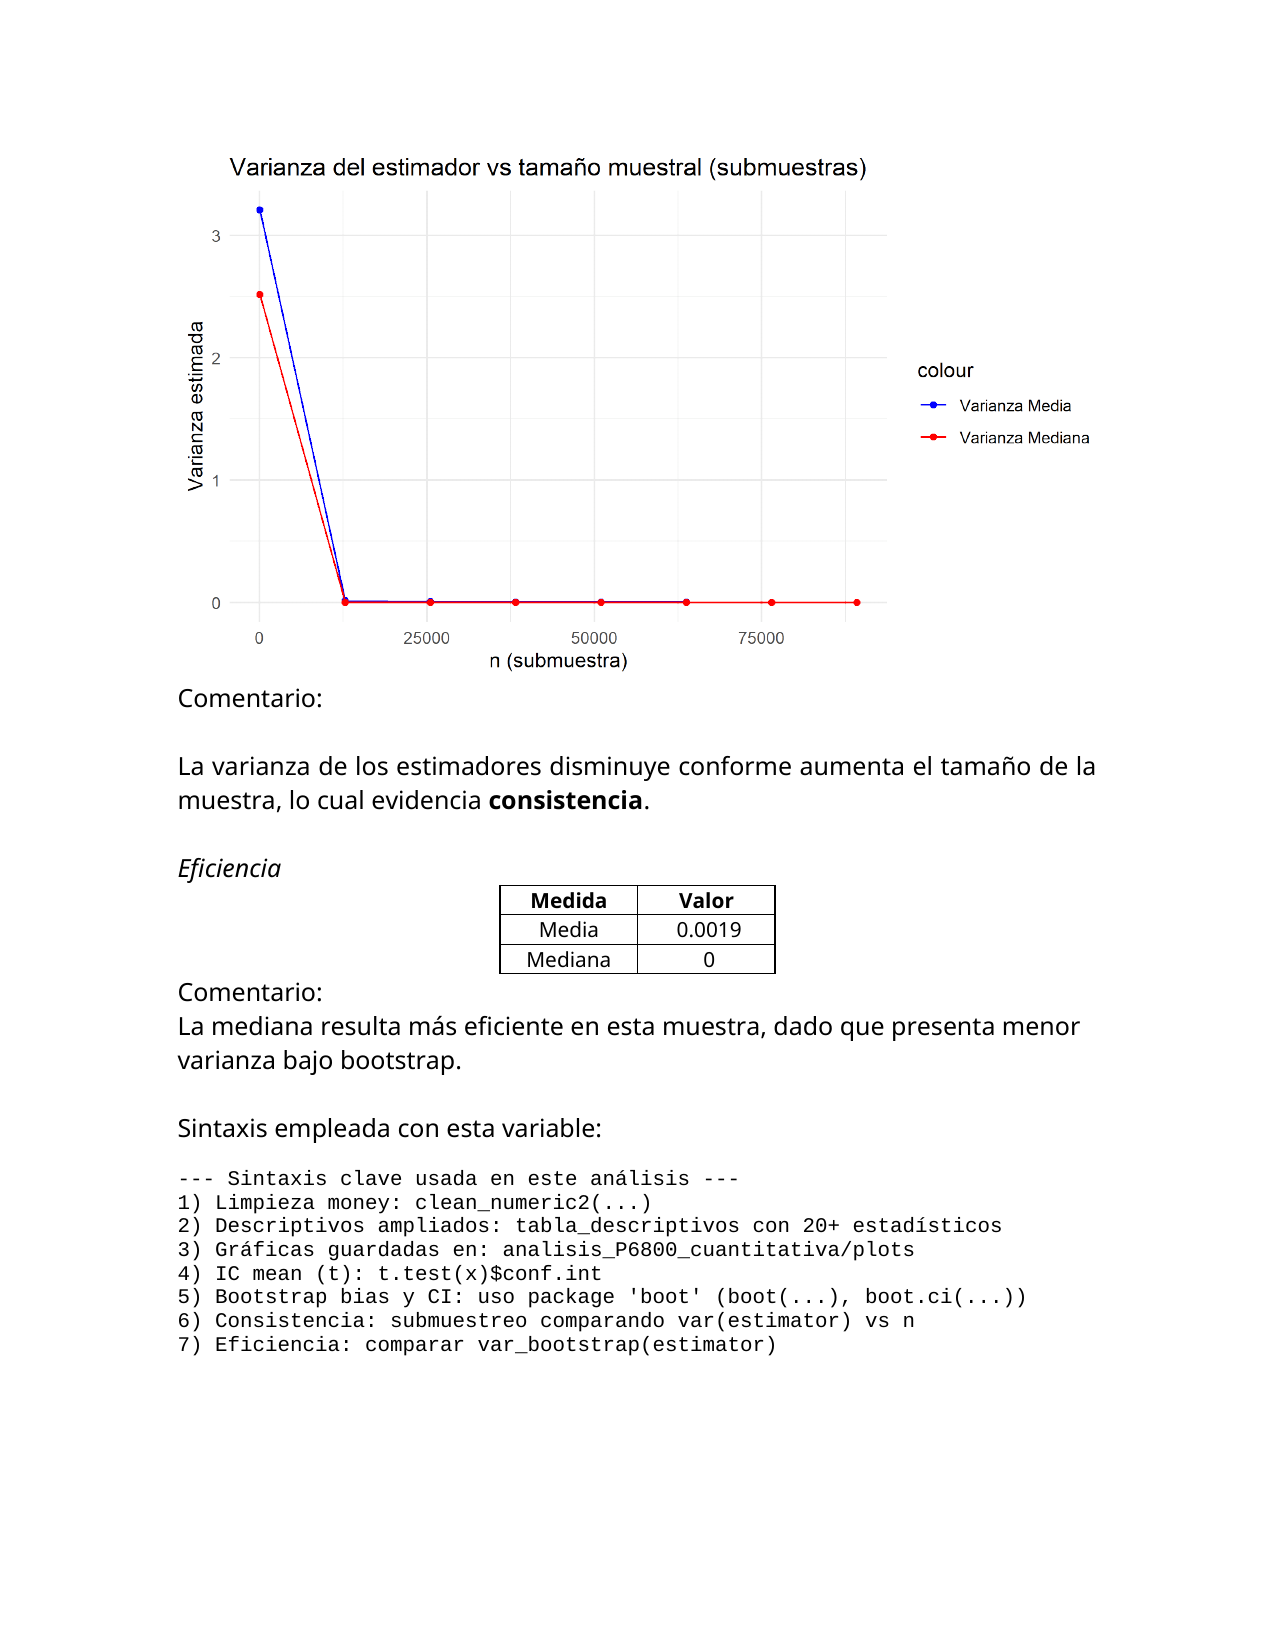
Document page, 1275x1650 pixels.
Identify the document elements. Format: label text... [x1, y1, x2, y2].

table_cell 0 [638, 945, 774, 973]
picture [177, 147, 1110, 681]
text La varianza de los estimadores disminuye conforme aumenta el tamaño de la muestra, lo cual evidencia consistencia. [177, 748, 1098, 817]
text 4) IC mean (t): t.test(x)$conf.int [177, 1263, 1098, 1286]
text Sintaxis empleada con esta variable: [177, 1111, 1098, 1144]
text 1) Limpieza money: clean_numeric2(...) [177, 1192, 1098, 1216]
text 2) Descriptivos ampliados: tabla_descriptivos con 20+ estadísticos [177, 1216, 1098, 1239]
table_header Valor [638, 886, 774, 914]
text Comentario: [177, 681, 1098, 714]
text La mediana resulta más eficiente en esta muestra, dado que presenta menor varianza bajo bootstrap. [177, 1008, 1098, 1076]
text 6) Consistencia: submuestreo comparando var(estimator) vs n [177, 1310, 1098, 1334]
text 5) Bootstrap bias y CI: uso package 'boot' (boot(...), boot.ci(...)) [177, 1286, 1098, 1310]
text 3) Gráficas guardadas en: analisis_P6800_cuantitativa/plots [177, 1239, 1098, 1263]
table_cell Media [501, 915, 637, 944]
text Comentario: [177, 974, 1098, 1008]
text Eficiencia [177, 851, 1098, 885]
text 7) Eficiencia: comparar var_bootstrap(estimator) [177, 1334, 1098, 1357]
text --- Sintaxis clave usada en este análisis --- [177, 1168, 1098, 1192]
table_header Medida [501, 886, 637, 914]
table_cell 0.0019 [638, 915, 774, 944]
table_cell Mediana [501, 945, 637, 973]
